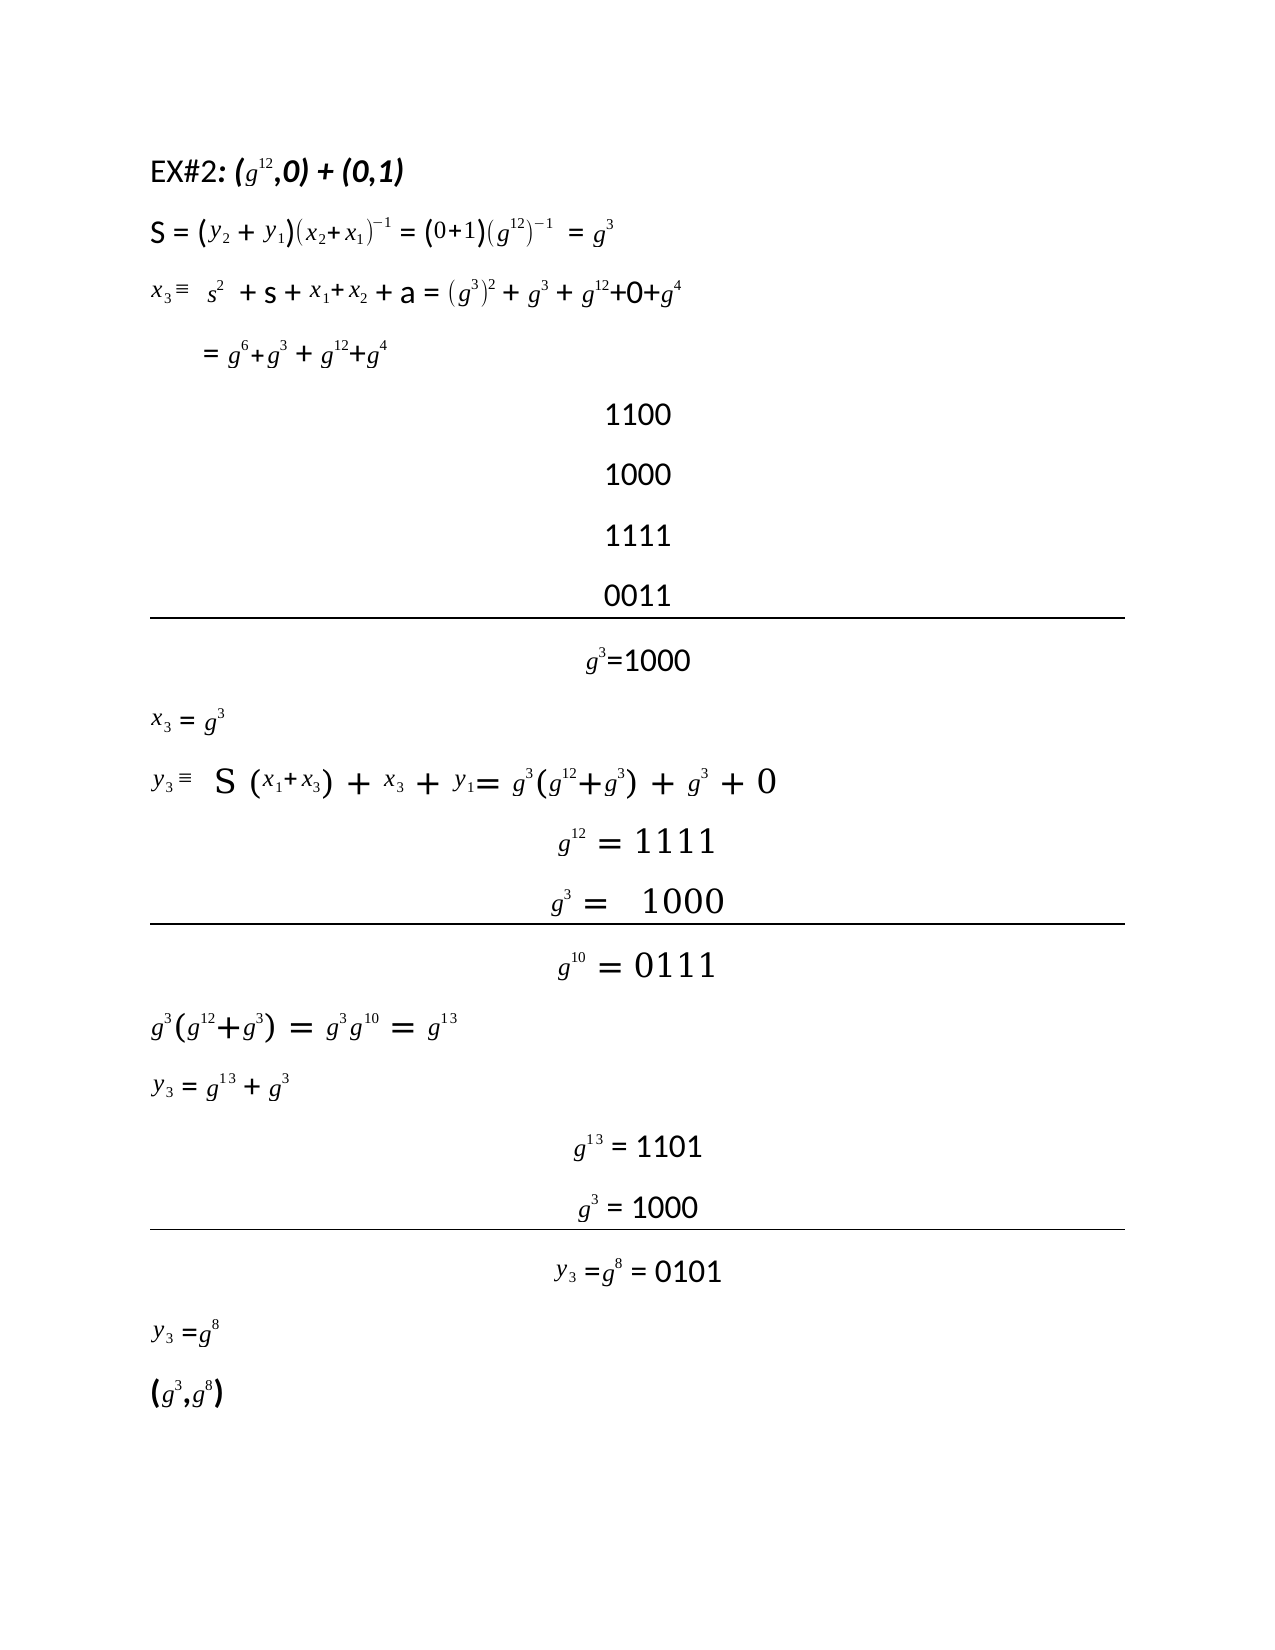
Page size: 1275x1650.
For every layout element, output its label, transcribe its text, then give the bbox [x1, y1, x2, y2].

text = 1101 [150, 1125, 1125, 1166]
text = [150, 1311, 1125, 1352]
text S = ( + ) = () = [150, 211, 1125, 251]
text 1111 [150, 514, 1125, 554]
text = 1000 [150, 880, 1125, 923]
text EX#2: (,0) + (0,1) [150, 150, 1125, 191]
text =1000 [150, 639, 1125, 679]
text 1100 [150, 392, 1125, 433]
text 1000 [150, 453, 1125, 494]
text (,) [150, 1371, 1125, 1412]
text + s + + a = + + +0+ [150, 271, 1125, 312]
text = 1111 [150, 820, 1125, 861]
text S () + + = (+) + + 0 [150, 760, 1125, 800]
text = + [150, 1065, 1125, 1105]
text = = 0101 [150, 1250, 1125, 1291]
text = [150, 699, 1125, 740]
text = 0111 [150, 944, 1125, 985]
text (+) = = [150, 1004, 1125, 1045]
text = 1000 [150, 1186, 1125, 1229]
text = + + [150, 332, 1125, 373]
text 0011 [150, 574, 1125, 617]
